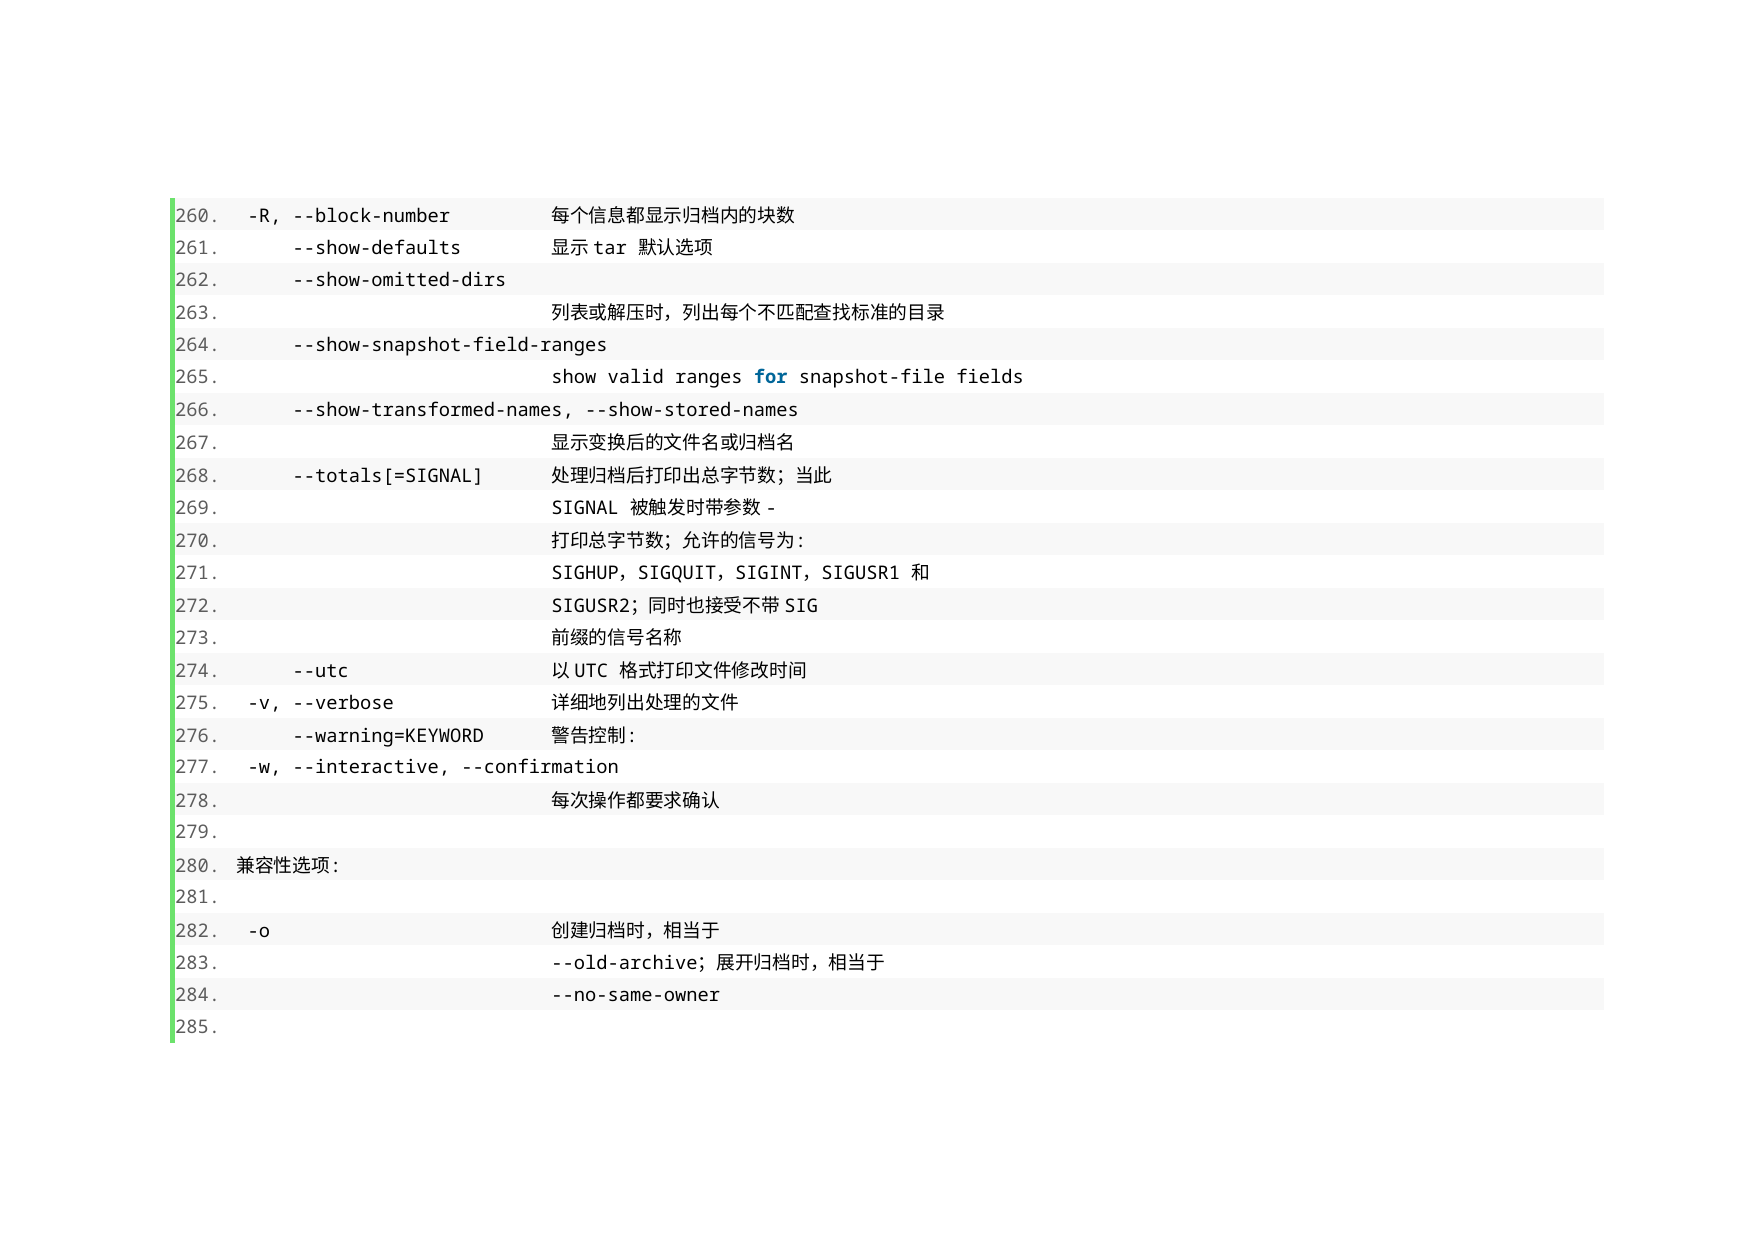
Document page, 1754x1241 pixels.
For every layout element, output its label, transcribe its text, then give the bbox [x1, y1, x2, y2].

list 打印总字节数；允许的信号为: [175, 523, 1604, 555]
list SIGNAL 被触发时带参数 - [175, 490, 1604, 523]
list SIGUSR2；同时也接受不带 SIG [175, 588, 1604, 620]
list --utc 以 UTC 格式打印文件修改时间 [175, 653, 1604, 685]
list --old-archive；展开归档时，相当于 [175, 945, 1604, 978]
list --show-defaults 显示 tar 默认选项 [175, 230, 1604, 263]
list 显示变换后的文件名或归档名 [175, 425, 1604, 458]
list --show-transformed-names, --show-stored-names [175, 393, 1604, 425]
list -v, --verbose 详细地列出处理的文件 [175, 685, 1604, 718]
list SIGHUP，SIGQUIT，SIGINT，SIGUSR1 和 [175, 555, 1604, 588]
list --warning=KEYWORD 警告控制: [175, 718, 1604, 750]
list --no-same-owner [175, 978, 1604, 1010]
list --show-omitted-dirs [175, 263, 1604, 295]
list show valid ranges for snapshot-file fields [175, 360, 1604, 393]
list 列表或解压时，列出每个不匹配查找标准的目录 [175, 295, 1604, 328]
list -o 创建归档时，相当于 [175, 913, 1604, 945]
list --show-snapshot-field-ranges [175, 328, 1604, 360]
list 前缀的信号名称 [175, 620, 1604, 653]
list -R, --block-number 每个信息都显示归档内的块数 [175, 198, 1604, 230]
list --totals[=SIGNAL] 处理归档后打印出总字节数；当此 [175, 458, 1604, 490]
list 每次操作都要求确认 [175, 783, 1604, 815]
list -w, --interactive, --confirmation [175, 750, 1604, 783]
list 兼容性选项: [175, 848, 1604, 880]
